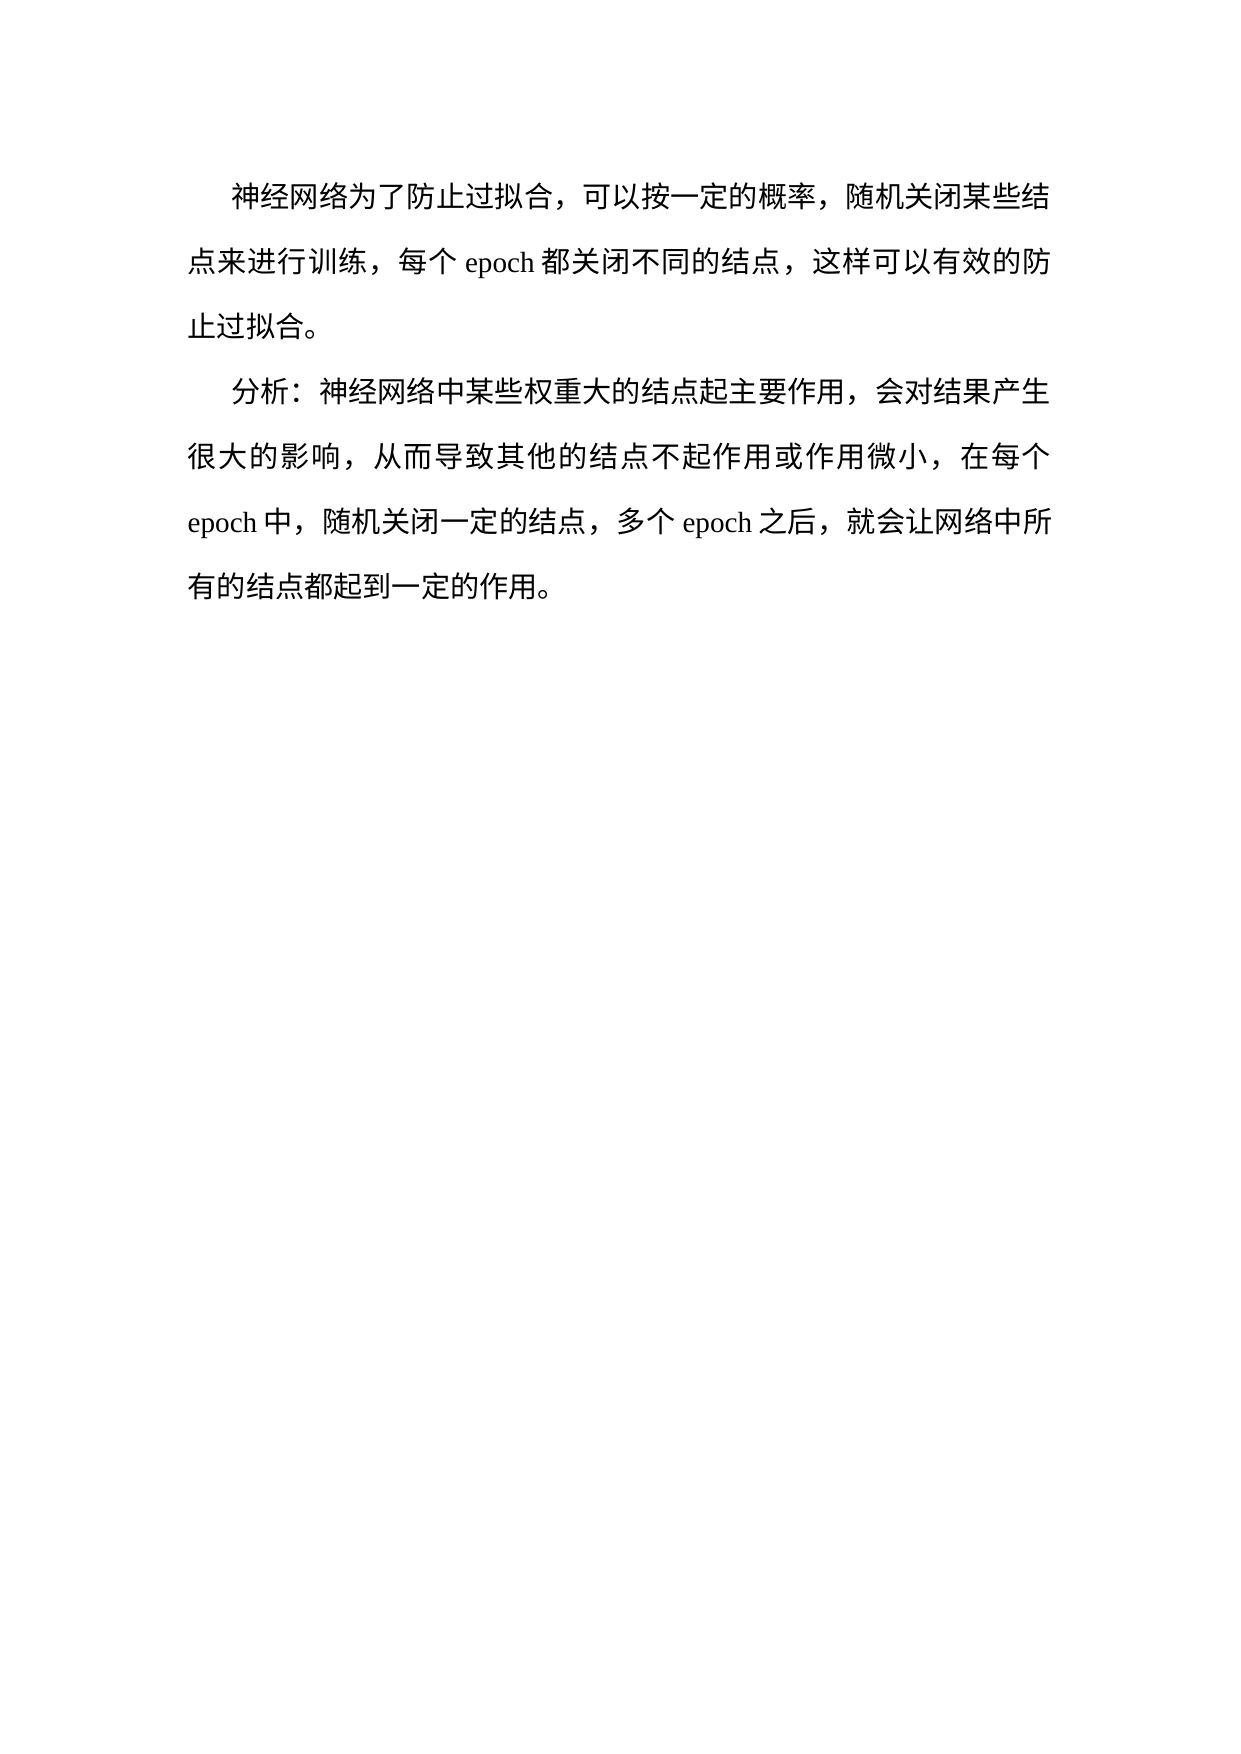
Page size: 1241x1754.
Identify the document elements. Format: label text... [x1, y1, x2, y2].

text 神经网络为了防止过拟合，可以按一定的概率，随机关闭某些结点来进行训练，每个epoch都关闭不同的结点，这样可以有效的防止过拟合。 [187, 162, 1053, 357]
text 分析：神经网络中某些权重大的结点起主要作用，会对结果产生很大的影响，从而导致其他的结点不起作用或作用微小，在每个epoch中，随机关闭一定的结点，多个epoch之后，就会让网络中所有的结点都起到一定的作用。 [187, 357, 1053, 617]
